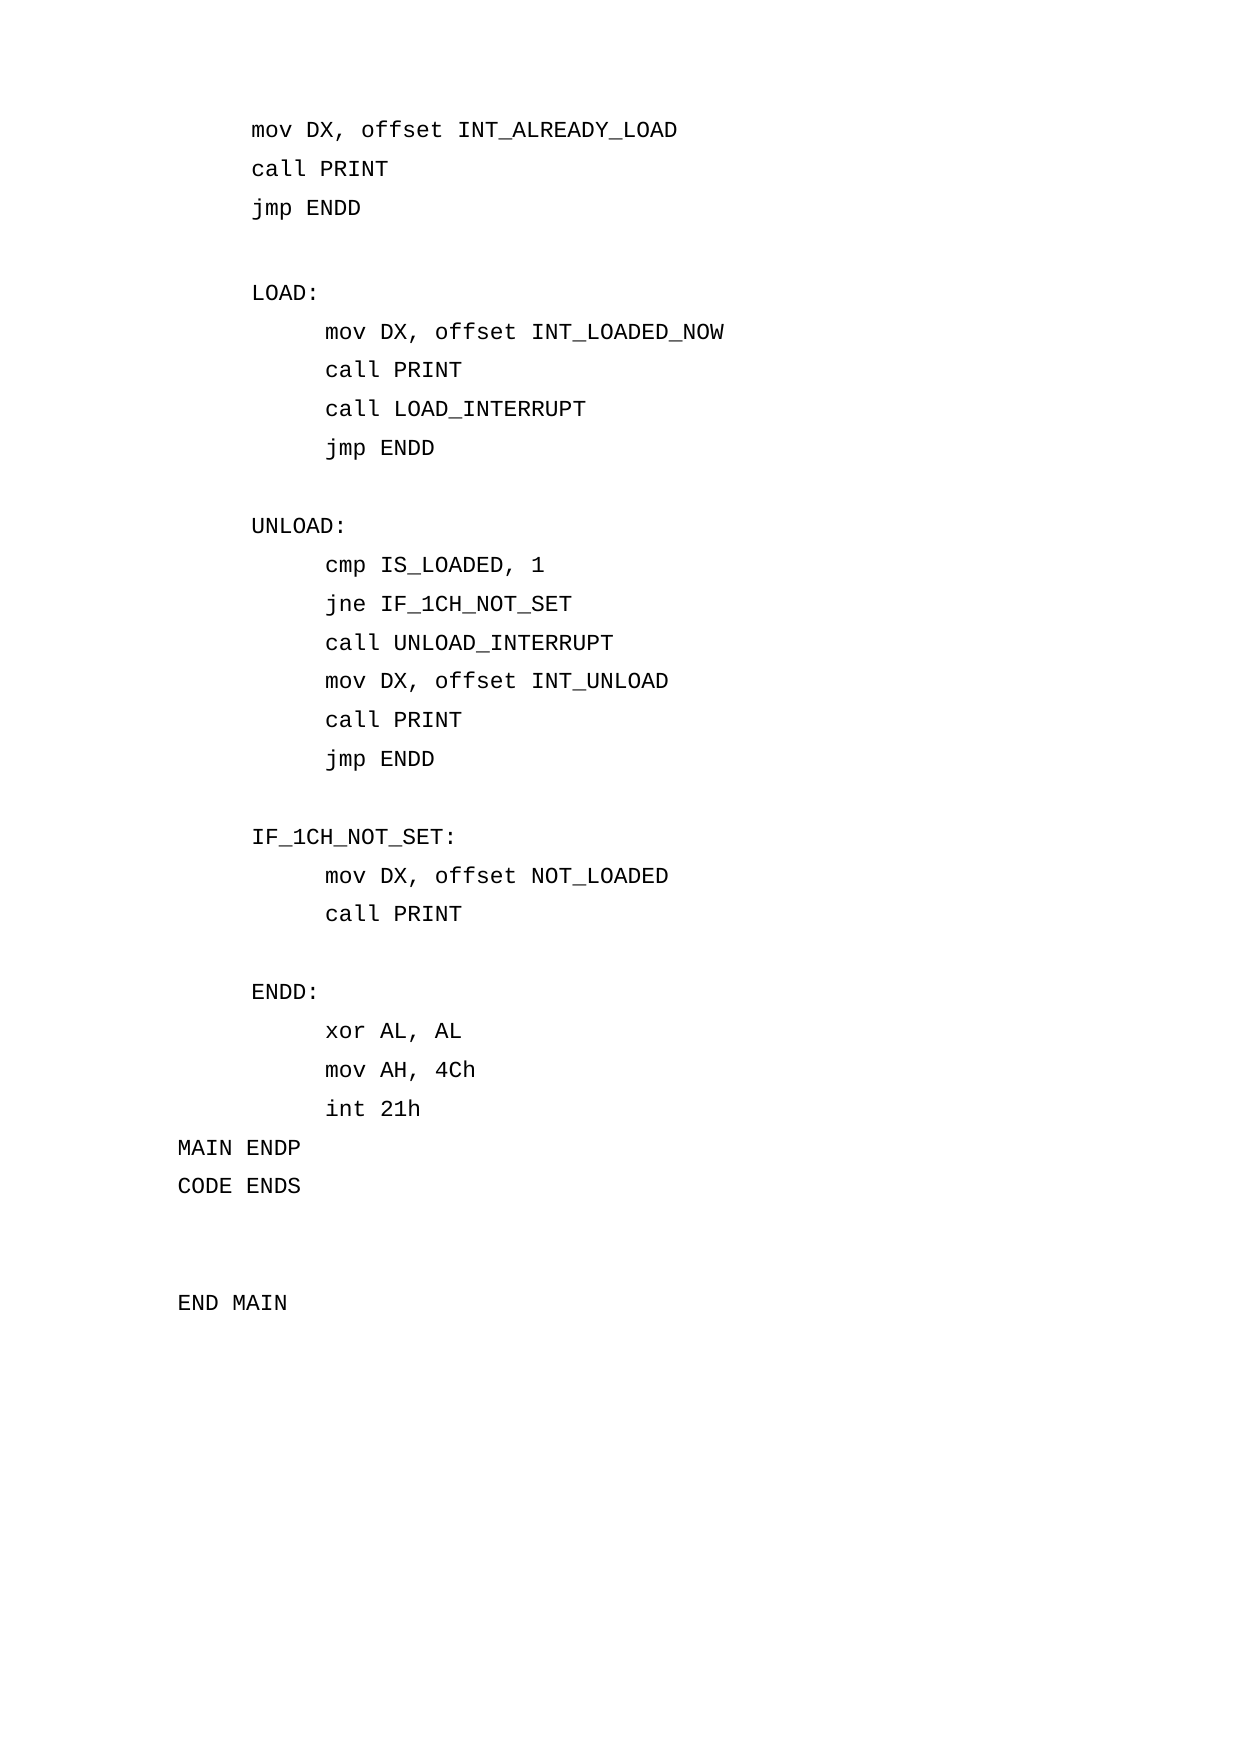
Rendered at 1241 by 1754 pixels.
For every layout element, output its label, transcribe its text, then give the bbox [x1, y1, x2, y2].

text call PRINT [177, 359, 1152, 385]
text LOAD: [177, 281, 1152, 307]
text call PRINT [177, 157, 1152, 183]
text jmp ENDD [177, 196, 1152, 222]
text ENDD: [177, 981, 1152, 1006]
text call LOAD_INTERRUPT [177, 398, 1152, 424]
text cmp IS_LOADED, 1 [177, 553, 1152, 579]
text IF_1CH_NOT_SET: [177, 825, 1152, 851]
text jne IF_1CH_NOT_SET [177, 592, 1152, 618]
text xor AL, AL [177, 1019, 1152, 1045]
text jmp ENDD [177, 747, 1152, 773]
text call UNLOAD_INTERRUPT [177, 631, 1152, 657]
text mov DX, offset NOT_LOADED [177, 864, 1152, 890]
text int 21h [177, 1097, 1152, 1123]
text END MAIN [177, 1291, 1152, 1317]
text mov DX, offset INT_ALREADY_LOAD [177, 118, 1152, 144]
text UNLOAD: [177, 514, 1152, 540]
text mov DX, offset INT_LOADED_NOW [177, 320, 1152, 346]
text MAIN ENDP [177, 1136, 1152, 1162]
text call PRINT [177, 903, 1152, 929]
text mov AH, 4Ch [177, 1058, 1152, 1084]
text call PRINT [177, 708, 1152, 734]
text CODE ENDS [177, 1175, 1152, 1201]
text jmp ENDD [177, 437, 1152, 462]
text mov DX, offset INT_UNLOAD [177, 670, 1152, 696]
